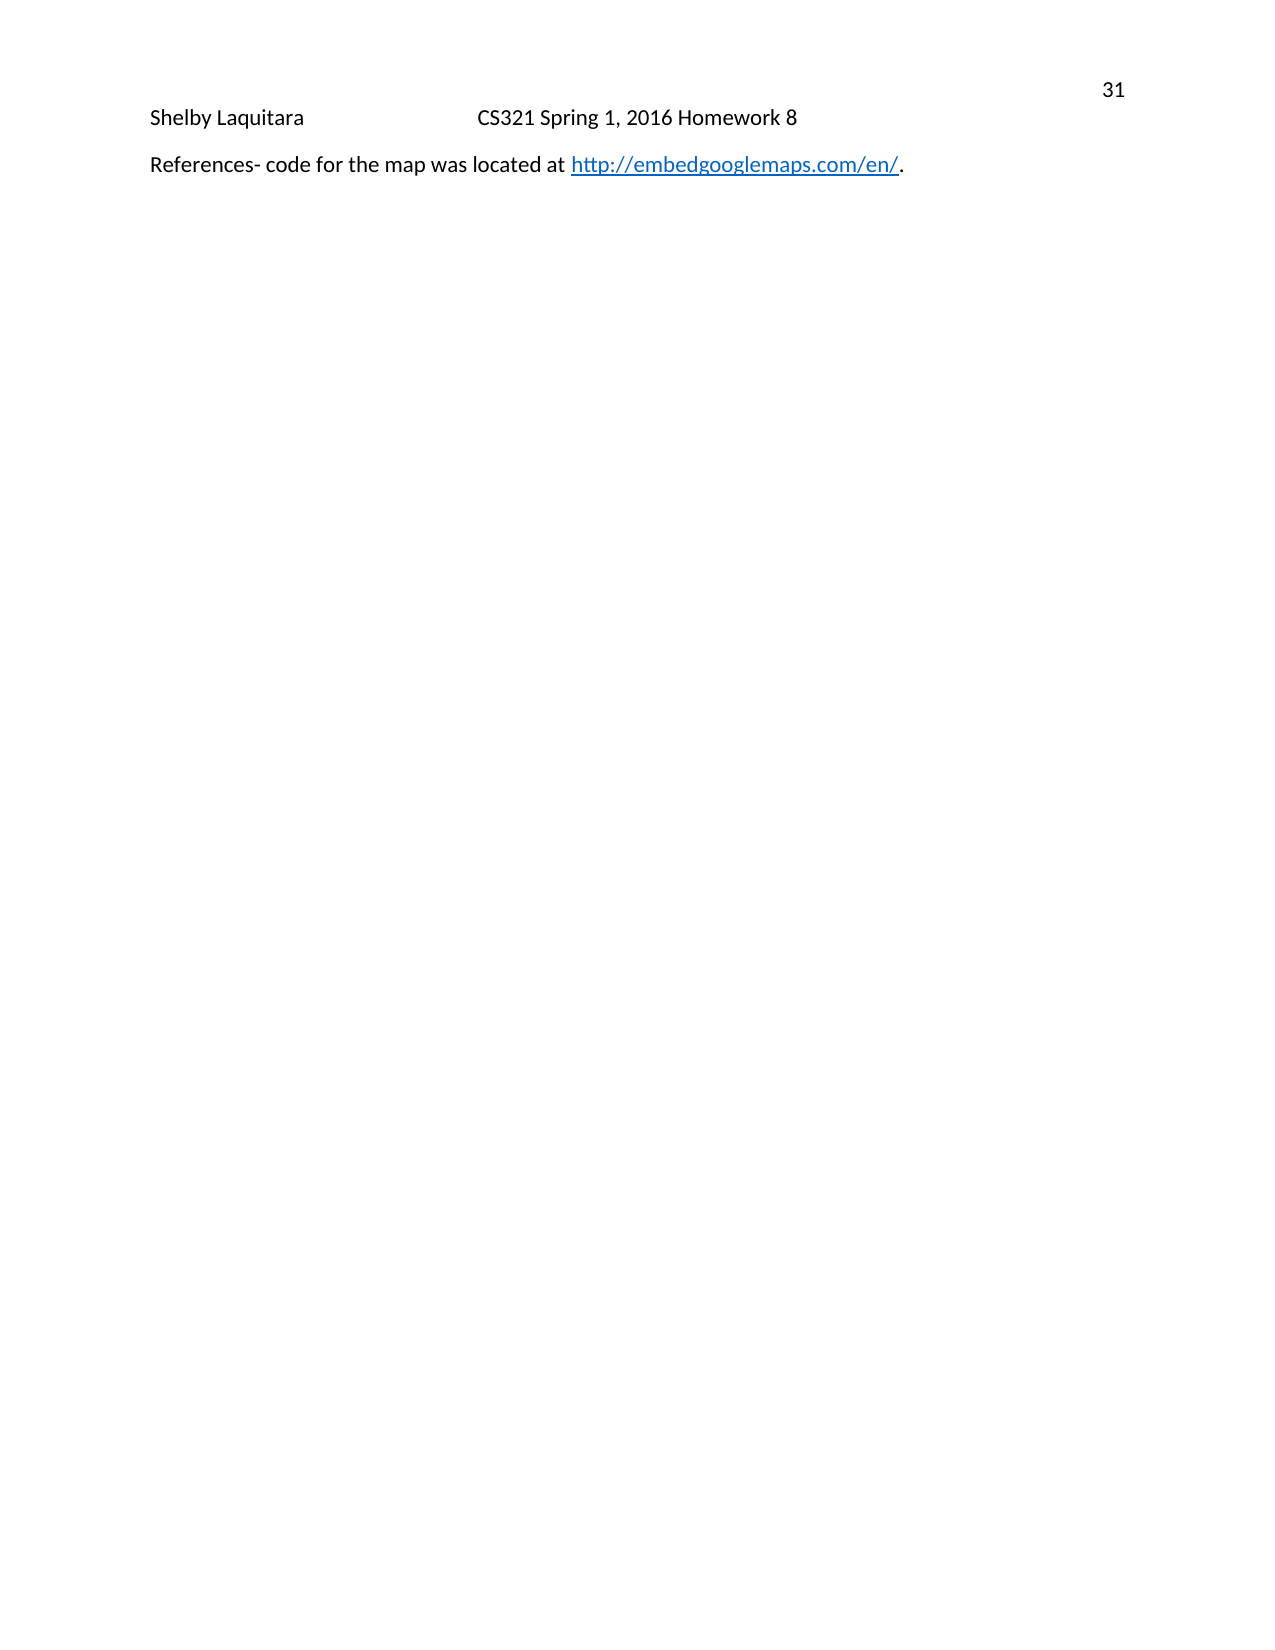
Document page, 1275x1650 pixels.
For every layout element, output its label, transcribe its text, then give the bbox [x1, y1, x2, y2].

text References- code for the map was located at http://embedgooglemaps.com/en/. [150, 150, 1125, 178]
